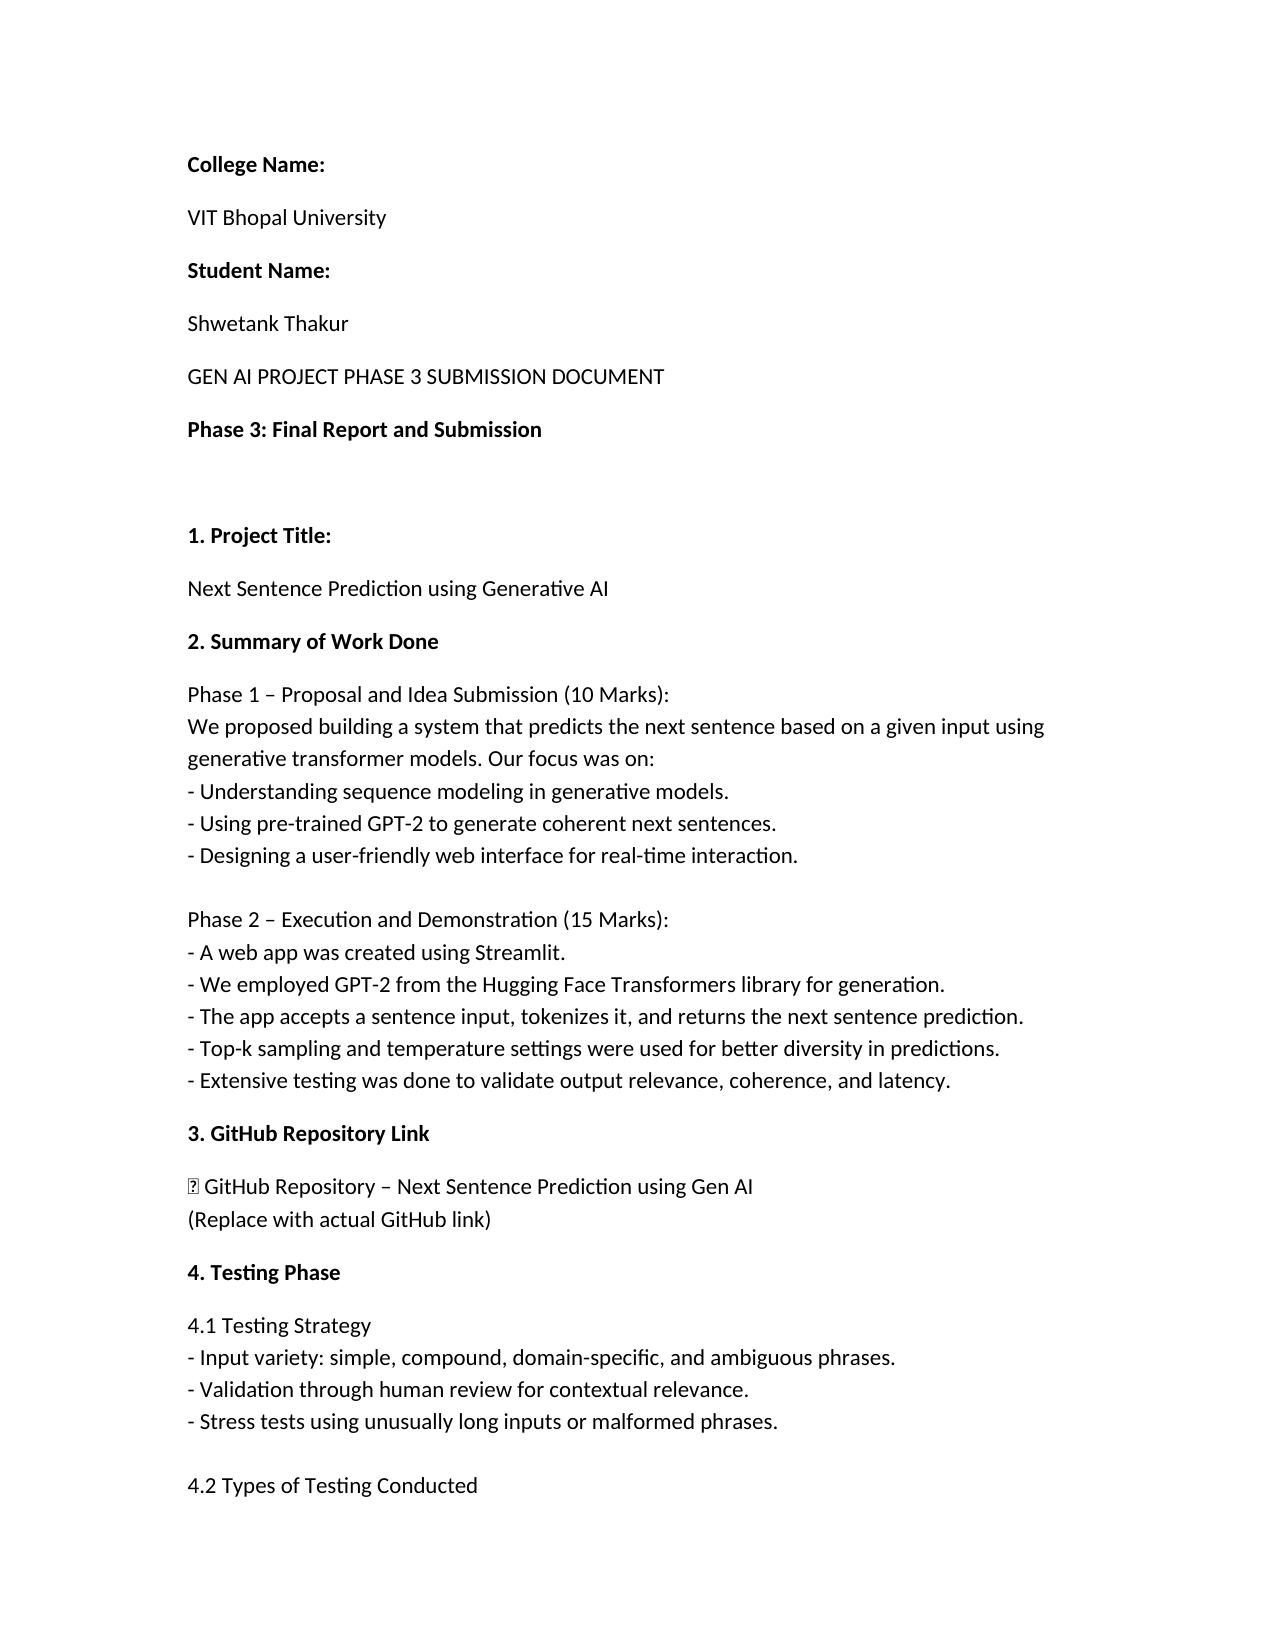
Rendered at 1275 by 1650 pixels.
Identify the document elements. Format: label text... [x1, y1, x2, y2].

text VIT Bhopal University [187, 203, 1087, 231]
text 4. Testing Phase [187, 1258, 1087, 1286]
text Phase 3: Final Report and Submission [187, 415, 1087, 443]
text College Name: [187, 150, 1087, 178]
text GEN AI PROJECT PHASE 3 SUBMISSION DOCUMENT [187, 362, 1087, 390]
text 1. Project Title: [187, 521, 1087, 549]
text Shwetank Thakur [187, 309, 1087, 337]
text 2. Summary of Work Done [187, 627, 1087, 655]
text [187, 1311, 1087, 1500]
text 3. GitHub Repository Link [187, 1119, 1087, 1147]
text Student Name: [187, 256, 1087, 284]
text Phase 1 – Proposal and Idea Submission (10 Marks): We proposed building a system that predicts the next sentence based on a given input using generative transformer models. Our focus was on: - Understanding sequence modeling in generative models. - Using pre-trained GPT-2 to generate coherent next sentences. - Designing a user-friendly web interface for real-time interaction. Phase 2 – Execution and Demonstration (15 Marks): - A web app was created using Streamlit. - We employed GPT-2 from the Hugging Face Transformers library for generation. - The app accepts a sentence input, tokenizes it, and returns the next sentence prediction. - Top-k sampling and temperature settings were used for better diversity in predictions. - Extensive testing was done to validate output relevance, coherence, and latency. [187, 680, 1087, 1094]
text 🔗 GitHub Repository – Next Sentence Prediction using Gen AI (Replace with actual GitHub link) [187, 1172, 1087, 1233]
text Next Sentence Prediction using Generative AI [187, 574, 1087, 602]
